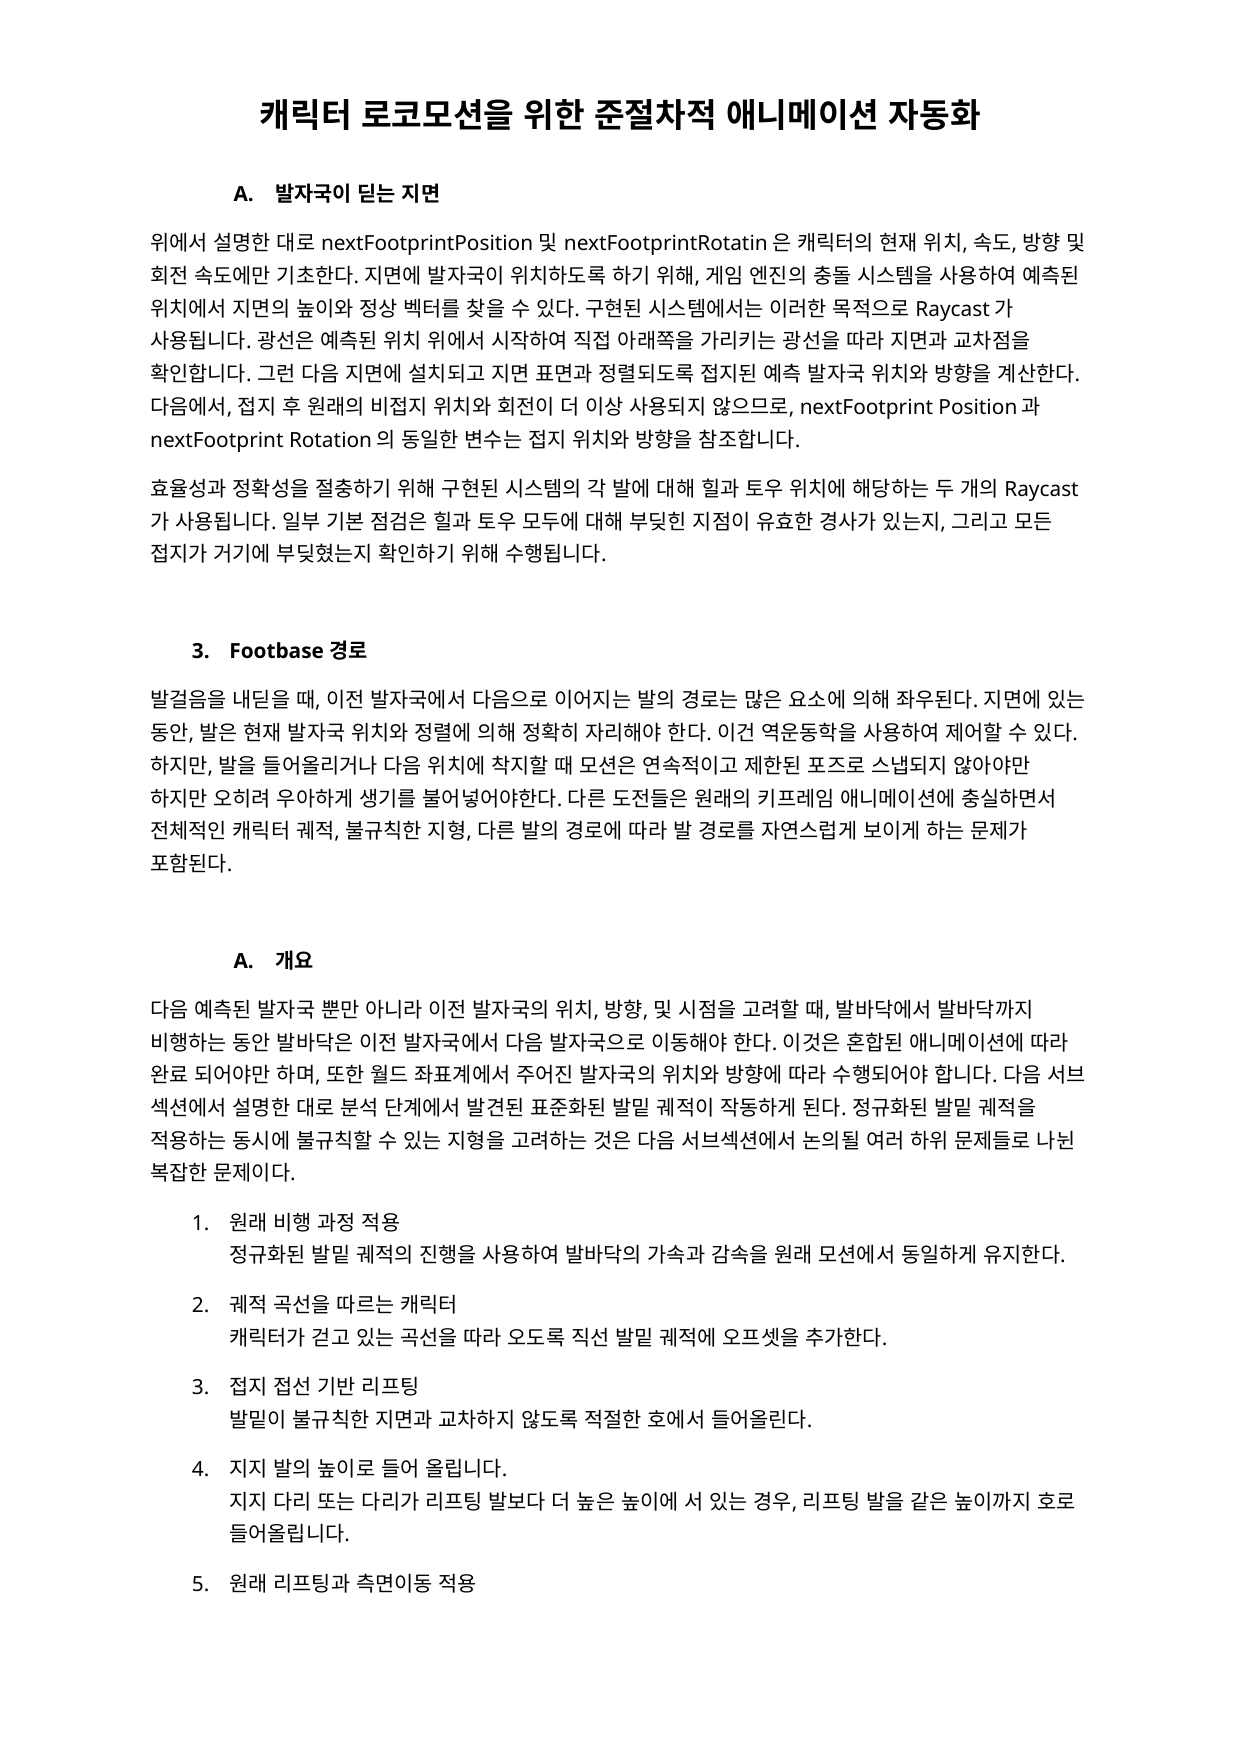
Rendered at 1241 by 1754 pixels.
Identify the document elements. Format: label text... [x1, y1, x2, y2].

list 궤적 곡선을 따르는 캐릭터 캐릭터가 걷고 있는 곡선을 따라 오도록 직선 발밑 궤적에 오프셋을 추가한다. [192, 1288, 1090, 1351]
text 효율성과 정확성을 절충하기 위해 구현된 시스템의 각 발에 대해 힐과 토우 위치에 해당하는 두 개의 Raycast가 사용됩니다. 일부 기본 점검은 힐과 토우 모두에 대해 부딪힌 지점이 유효한 경사가 있는지, 그리고 모든 접지가 거기에 부딪혔는지 확인하기 위해 수행됩니다. [150, 472, 1090, 568]
list 발자국이 딛는 지면 [233, 177, 1090, 207]
list 개요 [233, 944, 1090, 974]
list Footbase 경로 [192, 634, 1090, 664]
text 다음 예측된 발자국 뿐만 아니라 이전 발자국의 위치, 방향, 및 시점을 고려할 때, 발바닥에서 발바닥까지 비행하는 동안 발바닥은 이전 발자국에서 다음 발자국으로 이동해야 한다. 이것은 혼합된 애니메이션에 따라 완료 되어야만 하며, 또한 월드 좌표계에서 주어진 발자국의 위치와 방향에 따라 수행되어야 합니다. 다음 서브 섹션에서 설명한 대로 분석 단계에서 발견된 표준화된 발밑 궤적이 작동하게 된다. 정규화된 발밑 궤적을 적용하는 동시에 불규칙할 수 있는 지형을 고려하는 것은 다음 서브섹션에서 논의될 여러 하위 문제들로 나뉜 복잡한 문제이다. [150, 993, 1090, 1187]
text 발걸음을 내딛을 때, 이전 발자국에서 다음으로 이어지는 발의 경로는 많은 요소에 의해 좌우된다. 지면에 있는 동안, 발은 현재 발자국 위치와 정렬에 의해 정확히 자리해야 한다. 이건 역운동학을 사용하여 제어할 수 있다. 하지만, 발을 들어올리거나 다음 위치에 착지할 때 모션은 연속적이고 제한된 포즈로 스냅되지 않아야만 하지만 오히려 우아하게 생기를 불어넣어야한다. 다른 도전들은 원래의 키프레임 애니메이션에 충실하면서 전체적인 캐릭터 궤적, 불규칙한 지형, 다른 발의 경로에 따라 발 경로를 자연스럽게 보이게 하는 문제가 포함된다. [150, 684, 1090, 877]
list 접지 접선 기반 리프팅 발밑이 불규칙한 지면과 교차하지 않도록 적절한 호에서 들어올린다. [192, 1370, 1090, 1433]
list 원래 리프팅과 측면이동 적용 지금까지 계산된 궤적 위에 원래의 모션에 충실하기 위해 정규화된 발밑 궤적에서 측면 및 리프팅 움직임을 추가한다. [192, 1567, 1090, 1597]
list 지지 발의 높이로 들어 올립니다. 지지 다리 또는 다리가 리프팅 발보다 더 높은 높이에 서 있는 경우, 리프팅 발을 같은 높이까지 호로 들어올립니다. [192, 1452, 1090, 1548]
text 위에서 설명한 대로 nextFootprintPosition 및 nextFootprintRotatin은 캐릭터의 현재 위치, 속도, 방향 및 회전 속도에만 기초한다. 지면에 발자국이 위치하도록 하기 위해, 게임 엔진의 충돌 시스템을 사용하여 예측된 위치에서 지면의 높이와 정상 벡터를 찾을 수 있다. 구현된 시스템에서는 이러한 목적으로 Raycast가 사용됩니다. 광선은 예측된 위치 위에서 시작하여 직접 아래쪽을 가리키는 광선을 따라 지면과 교차점을 확인합니다. 그런 다음 지면에 설치되고 지면 표면과 정렬되도록 접지된 예측 발자국 위치와 방향을 계산한다. 다음에서, 접지 후 원래의 비접지 위치와 회전이 더 이상 사용되지 않으므로, nextFootprint Position과 nextFootprint Rotation의 동일한 변수는 접지 위치와 방향을 참조합니다. [150, 227, 1090, 453]
list 원래 비행 과정 적용 정규화된 발밑 궤적의 진행을 사용하여 발바닥의 가속과 감속을 원래 모션에서 동일하게 유지한다. [192, 1206, 1090, 1269]
